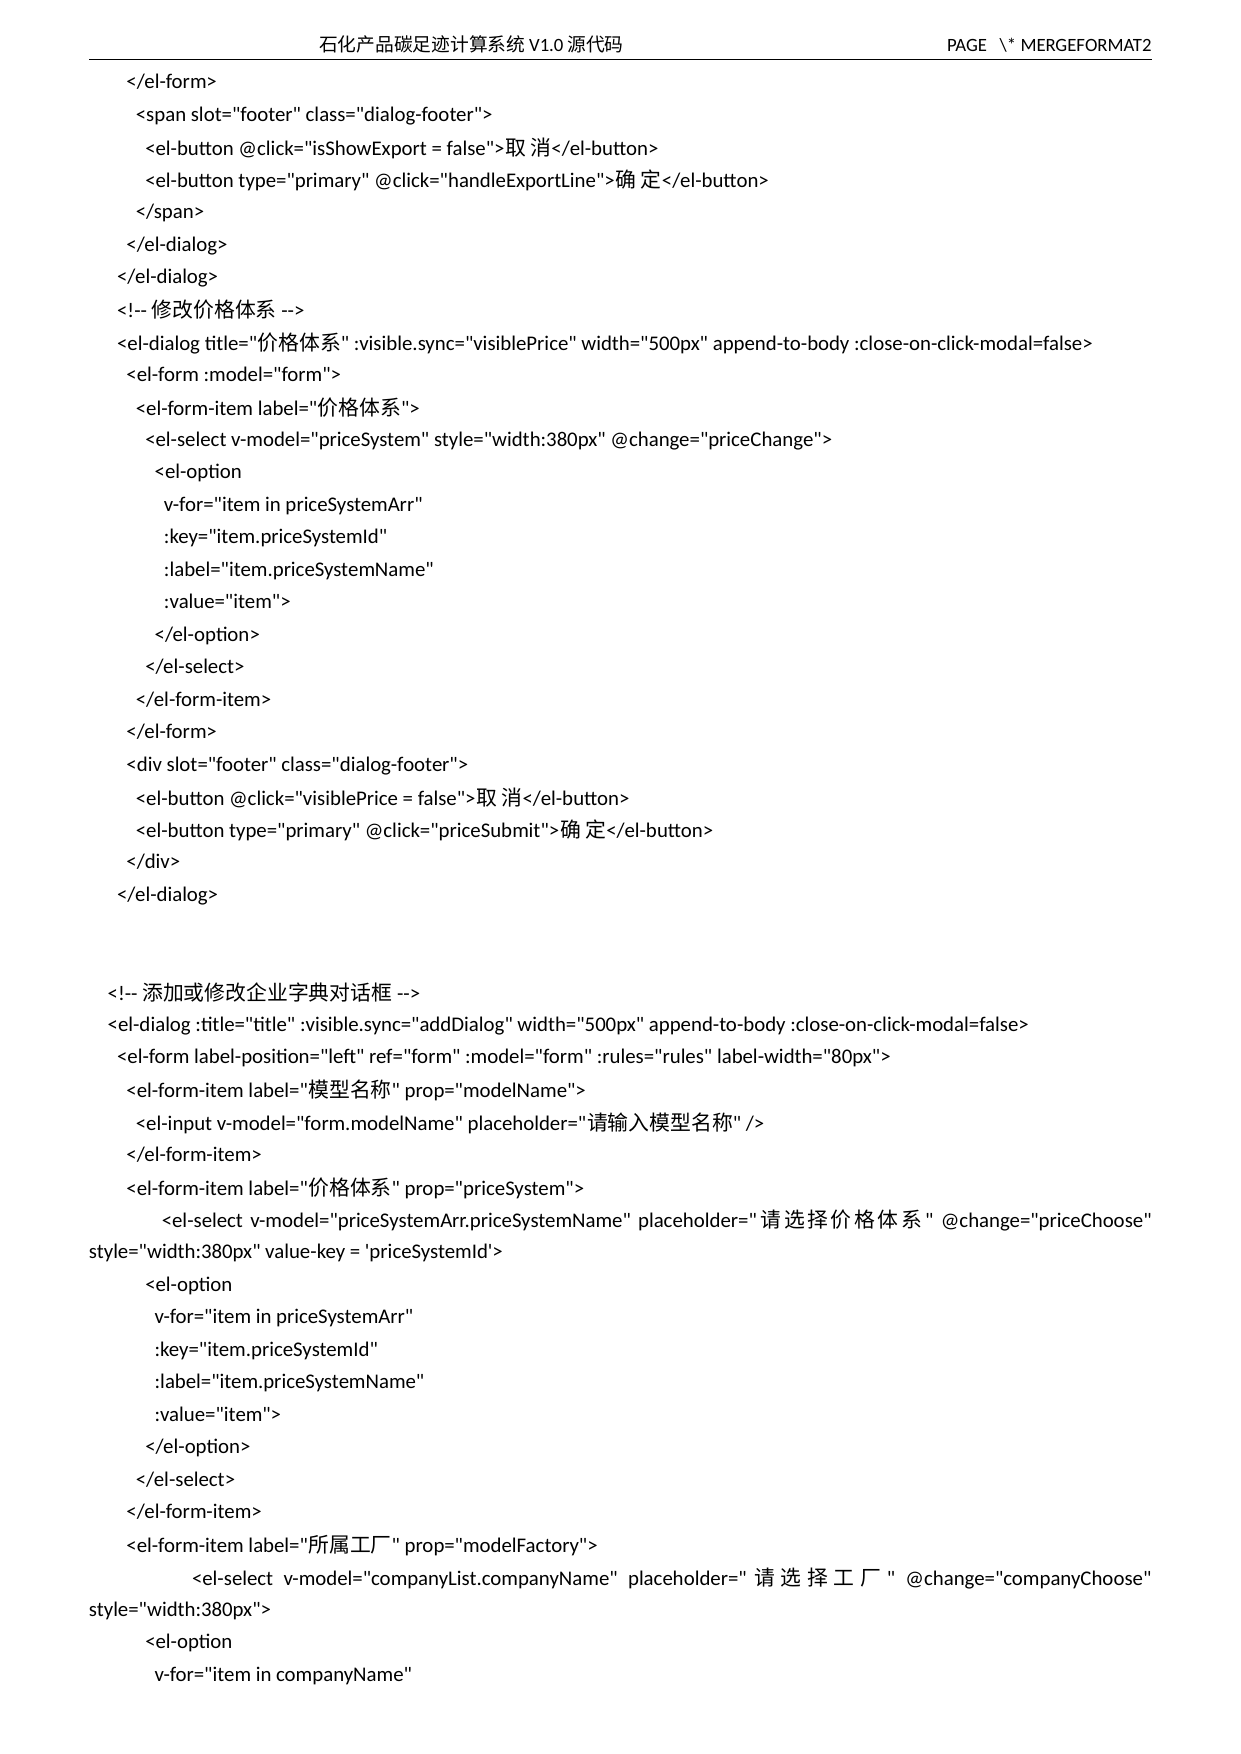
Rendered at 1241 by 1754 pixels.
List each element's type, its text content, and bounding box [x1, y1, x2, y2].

text <el-select v-model="companyList.companyName" placeholder="请选择工厂" @change="companyChoose" style="width:380px"> [89, 1560, 1152, 1625]
text <el-input v-model="form.modelName" placeholder="请输入模型名称" /> [89, 1105, 1152, 1138]
text <el-dialog :title="title" :visible.sync="addDialog" width="500px" append-to-body :close-on-click-modal=false> [89, 1008, 1152, 1040]
text :label="item.priceSystemName" [89, 1365, 1152, 1398]
text </el-form> [89, 715, 1152, 748]
text <el-option [89, 455, 1152, 488]
text :key="item.priceSystemId" [89, 1333, 1152, 1365]
text <el-option [89, 1625, 1152, 1658]
text <span slot="footer" class="dialog-footer"> [89, 98, 1152, 130]
text </el-select> [89, 650, 1152, 683]
text </el-select> [89, 1463, 1152, 1495]
text </el-option> [89, 618, 1152, 650]
text <el-button type="primary" @click="priceSubmit">确 定</el-button> [89, 813, 1152, 845]
text <div slot="footer" class="dialog-footer"> [89, 748, 1152, 780]
text </el-dialog> [89, 228, 1152, 260]
text <!-- 修改价格体系 --> [89, 293, 1152, 325]
text :label="item.priceSystemName" [89, 553, 1152, 585]
text <el-option [89, 1268, 1152, 1300]
text <el-form label-position="left" ref="form" :model="form" :rules="rules" label-width="80px"> [89, 1040, 1152, 1073]
text </el-dialog> [89, 878, 1152, 910]
text <el-button @click="isShowExport = false">取 消</el-button> [89, 130, 1152, 163]
text <el-select v-model="priceSystemArr.priceSystemName" placeholder="请选择价格体系" @change="priceChoose" style="width:380px" value-key = 'priceSystemId'> [89, 1203, 1152, 1268]
text :value="item"> [89, 585, 1152, 618]
text </el-form-item> [89, 683, 1152, 715]
text <el-dialog title="价格体系" :visible.sync="visiblePrice" width="500px" append-to-body :close-on-click-modal=false> [89, 325, 1152, 358]
text <el-select v-model="priceSystem" style="width:380px" @change="priceChange"> [89, 423, 1152, 455]
text :value="item"> [89, 1398, 1152, 1430]
text </el-dialog> [89, 260, 1152, 293]
text </div> [89, 845, 1152, 878]
text <el-button type="primary" @click="handleExportLine">确 定</el-button> [89, 163, 1152, 195]
text </el-form-item> [89, 1495, 1152, 1528]
text v-for="item in companyName" [89, 1658, 1152, 1690]
text <el-form :model="form"> [89, 358, 1152, 390]
text v-for="item in priceSystemArr" [89, 1300, 1152, 1333]
text <el-form-item label="模型名称" prop="modelName"> [89, 1073, 1152, 1105]
text <el-form-item label="价格体系" prop="priceSystem"> [89, 1170, 1152, 1203]
text </el-form> [89, 65, 1152, 98]
text <!-- 添加或修改企业字典对话框 --> [89, 975, 1152, 1008]
text </span> [89, 195, 1152, 228]
text <el-button @click="visiblePrice = false">取 消</el-button> [89, 780, 1152, 813]
text </el-form-item> [89, 1138, 1152, 1170]
text <el-form-item label="所属工厂" prop="modelFactory"> [89, 1528, 1152, 1560]
text v-for="item in priceSystemArr" [89, 488, 1152, 520]
text </el-option> [89, 1430, 1152, 1463]
text :key="item.priceSystemId" [89, 520, 1152, 553]
text <el-form-item label="价格体系"> [89, 390, 1152, 423]
